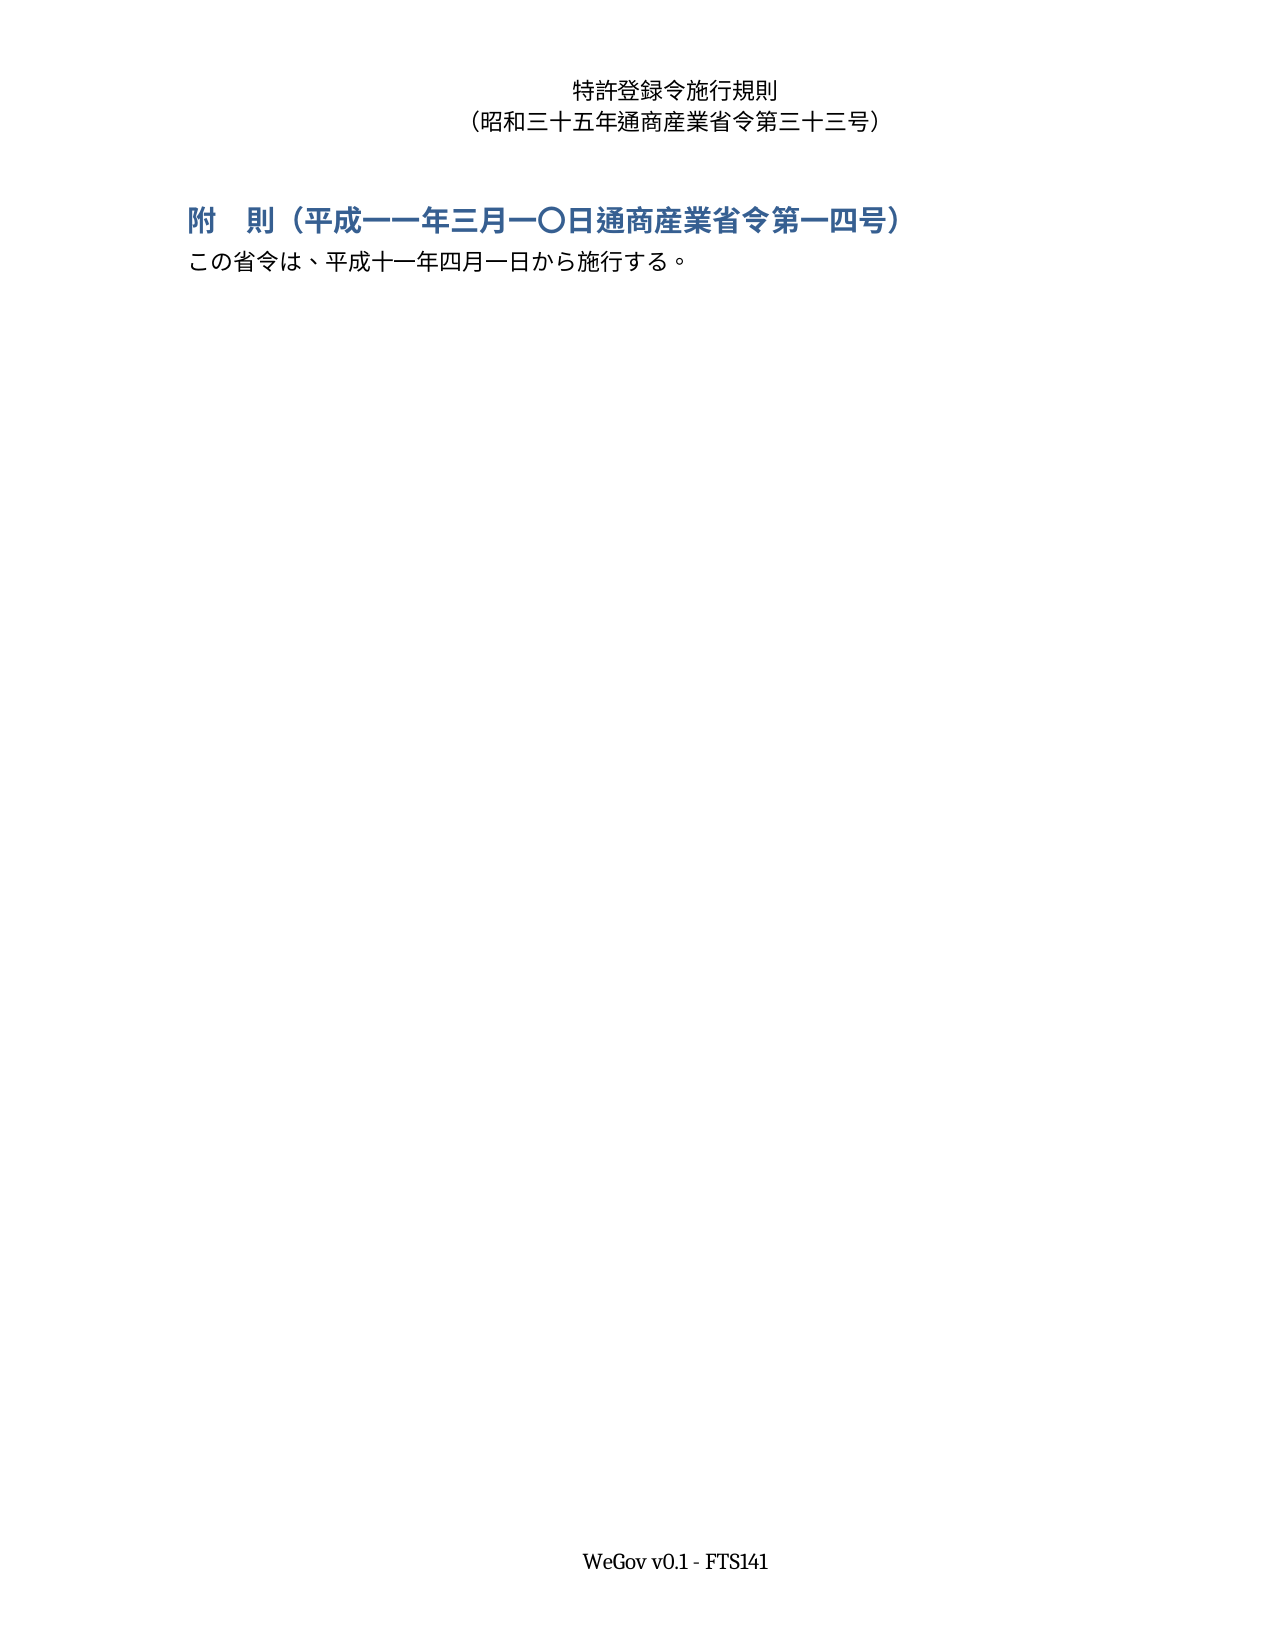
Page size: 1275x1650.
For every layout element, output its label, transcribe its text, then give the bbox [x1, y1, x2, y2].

subtitle 附 則（平成一一年三月一〇日通商産業省令第一四号） [187, 200, 1087, 240]
text この省令は、平成十一年四月一日から施行する。 [187, 246, 1087, 277]
